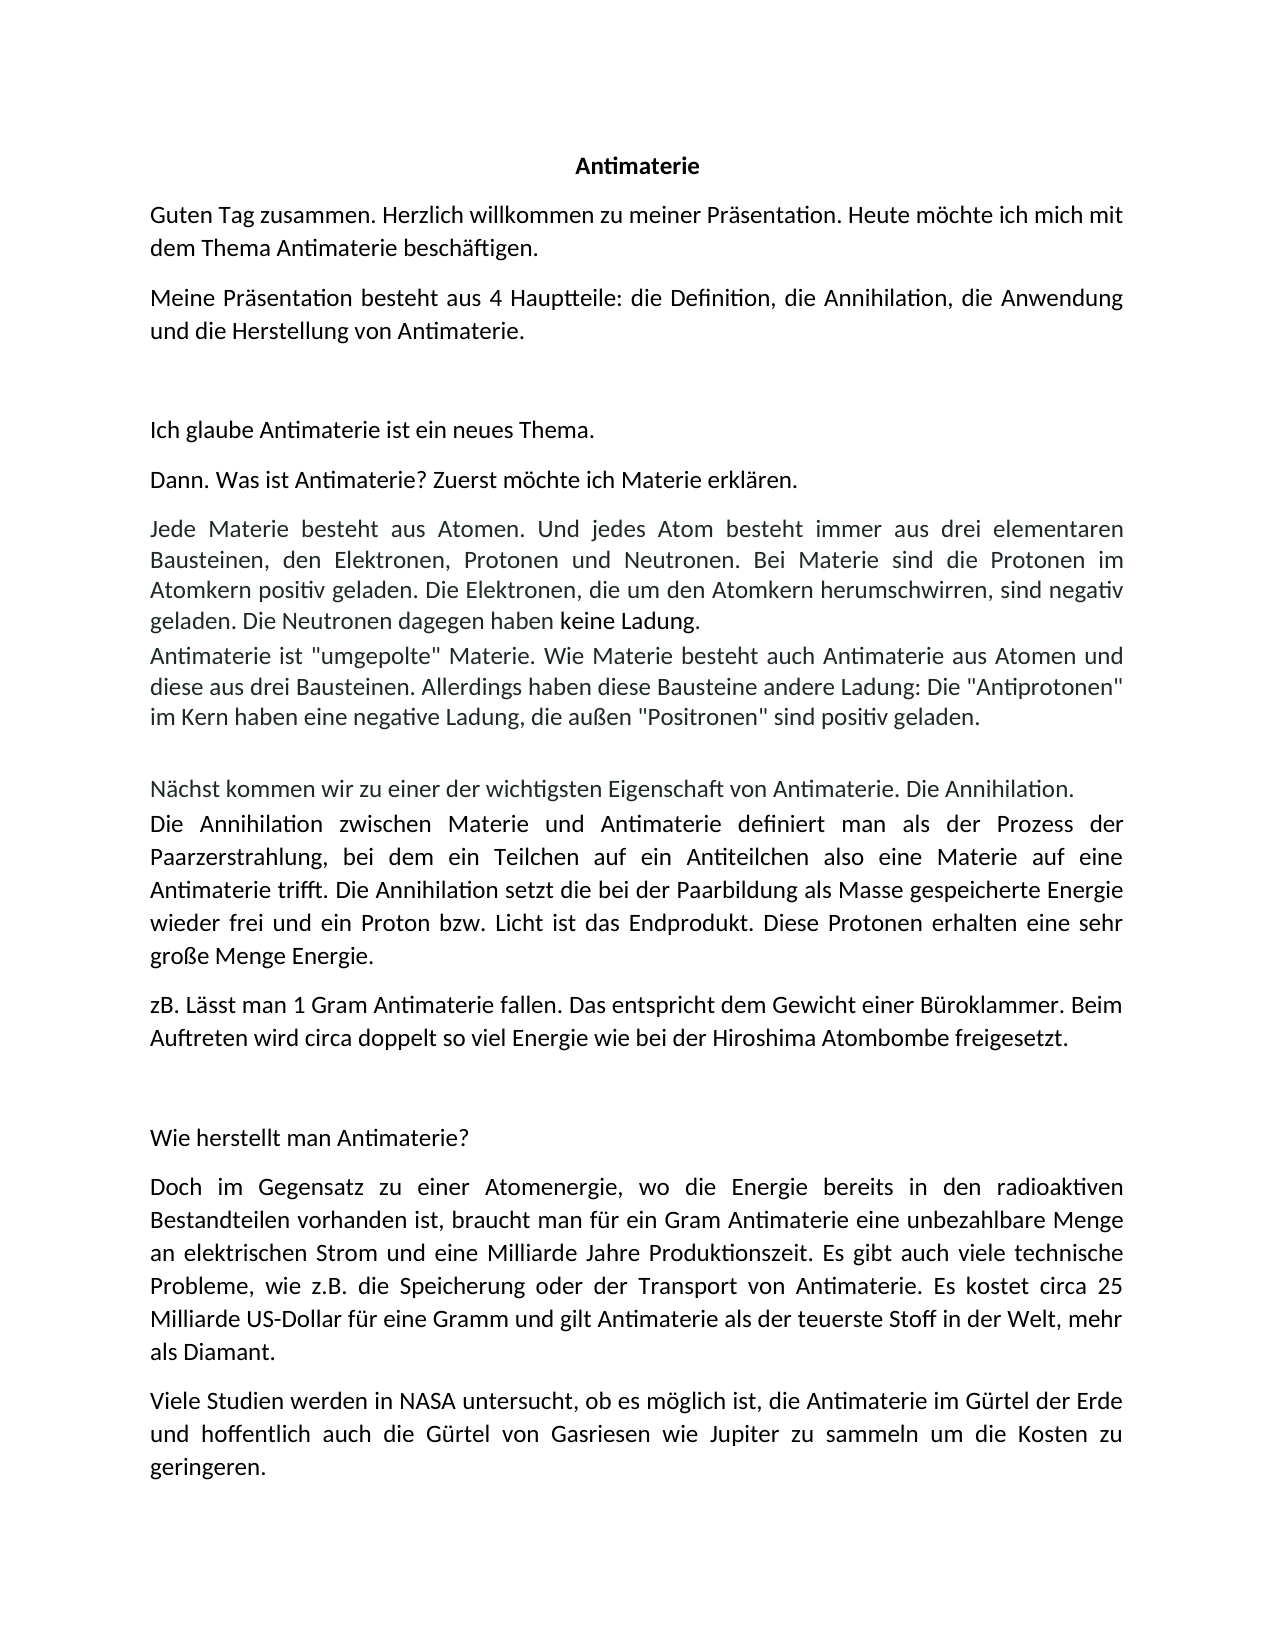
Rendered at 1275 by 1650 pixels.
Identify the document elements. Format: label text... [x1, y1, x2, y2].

text zB. Lässt man 1 Gram Antimaterie fallen. Das entspricht dem Gewicht einer Büroklammer. Beim Auftreten wird circa doppelt so viel Energie wie bei der Hiroshima Atombombe freigesetzt. [150, 990, 1125, 1053]
text Guten Tag zusammen. Herzlich willkommen zu meiner Präsentation. Heute möchte ich mich mit dem Thema Antimaterie beschäftigen. [150, 199, 1125, 263]
text Doch im Gegensatz zu einer Atomenergie, wo die Energie bereits in den radioaktiven Bestandteilen vorhanden ist, braucht man für ein Gram Antimaterie eine unbezahlbare Menge an elektrischen Strom und eine Milliarde Jahre Produktionszeit. Es gibt auch viele technische Probleme, wie z.B. die Speicherung oder der Transport von Antimaterie. Es kostet circa 25 Milliarde US-Dollar für eine Gramm und gilt Antimaterie als der teuerste Stoff in der Welt, mehr als Diamant. [150, 1171, 1125, 1366]
text Antimaterie [150, 150, 1125, 181]
text Viele Studien werden in NASA untersucht, ob es möglich ist, die Antimaterie im Gürtel der Erde und hoffentlich auch die Gürtel von Gasriesen wie Jupiter zu sammeln um die Kosten zu geringeren. [150, 1386, 1125, 1482]
text Meine Präsentation besteht aus 4 Hauptteile: die Definition, die Annihilation, die Anwendung und die Herstellung von Antimaterie. [150, 282, 1125, 346]
text Jede Materie besteht aus Atomen. Und jedes Atom besteht immer aus drei elementaren Bausteinen, den Elektronen, Protonen und Neutronen. Bei Materie sind die Protonen im Atomkern positiv geladen. Die Elektronen, die um den Atomkern herumschwirren, sind negativ geladen. Die Neutronen dagegen haben keine Ladung. [150, 513, 1125, 635]
text Ich glaube Antimaterie ist ein neues Thema. [150, 414, 1125, 445]
text Nächst kommen wir zu einer der wichtigsten Eigenschaft von Antimaterie. Die Annihilation. [150, 773, 1125, 803]
text Dann. Was ist Antimaterie? Zuerst möchte ich Materie erklären. [150, 464, 1125, 494]
text Wie herstellt man Antimaterie? [150, 1122, 1125, 1152]
text Die Annihilation zwischen Materie und Antimaterie definiert man als der Prozess der Paarzerstrahlung, bei dem ein Teilchen auf ein Antiteilchen also eine Materie auf eine Antimaterie trifft. Die Annihilation setzt die bei der Paarbildung als Masse gespeicherte Energie wieder frei und ein Proton bzw. Licht ist das Endprodukt. Diese Protonen erhalten eine sehr große Menge Energie. [150, 808, 1125, 971]
text Antimaterie ist "umgepolte" Materie. Wie Materie besteht auch Antimaterie aus Atomen und diese aus drei Bausteinen. Allerdings haben diese Bausteine andere Ladung: Die "Antiprotonen" im Kern haben eine negative Ladung, die außen "Positronen" sind positiv geladen. [150, 641, 1125, 732]
